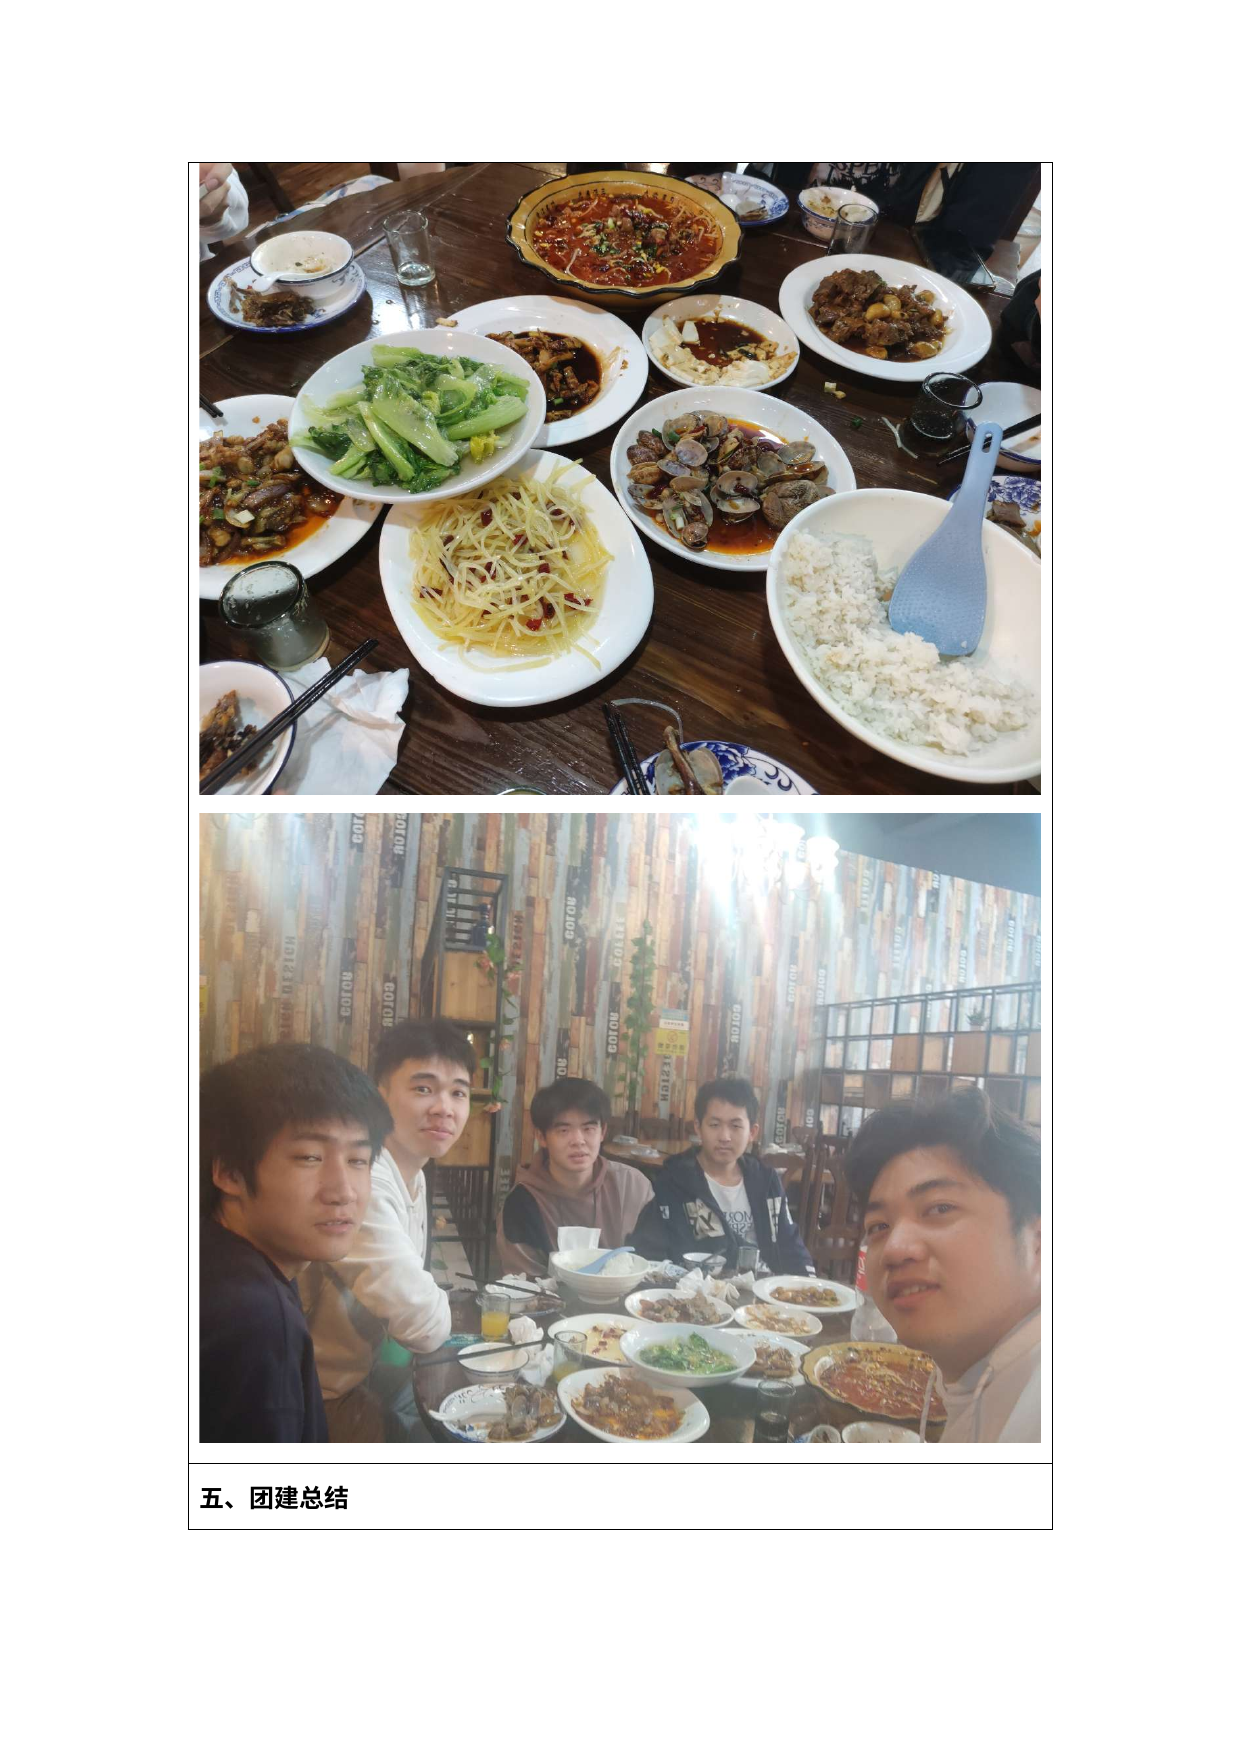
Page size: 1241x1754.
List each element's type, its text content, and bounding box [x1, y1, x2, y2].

picture [199, 813, 1041, 1443]
picture [199, 163, 1041, 795]
table_cell [189, 163, 1052, 1463]
table_cell 五、团建总结 [189, 1464, 1052, 1529]
